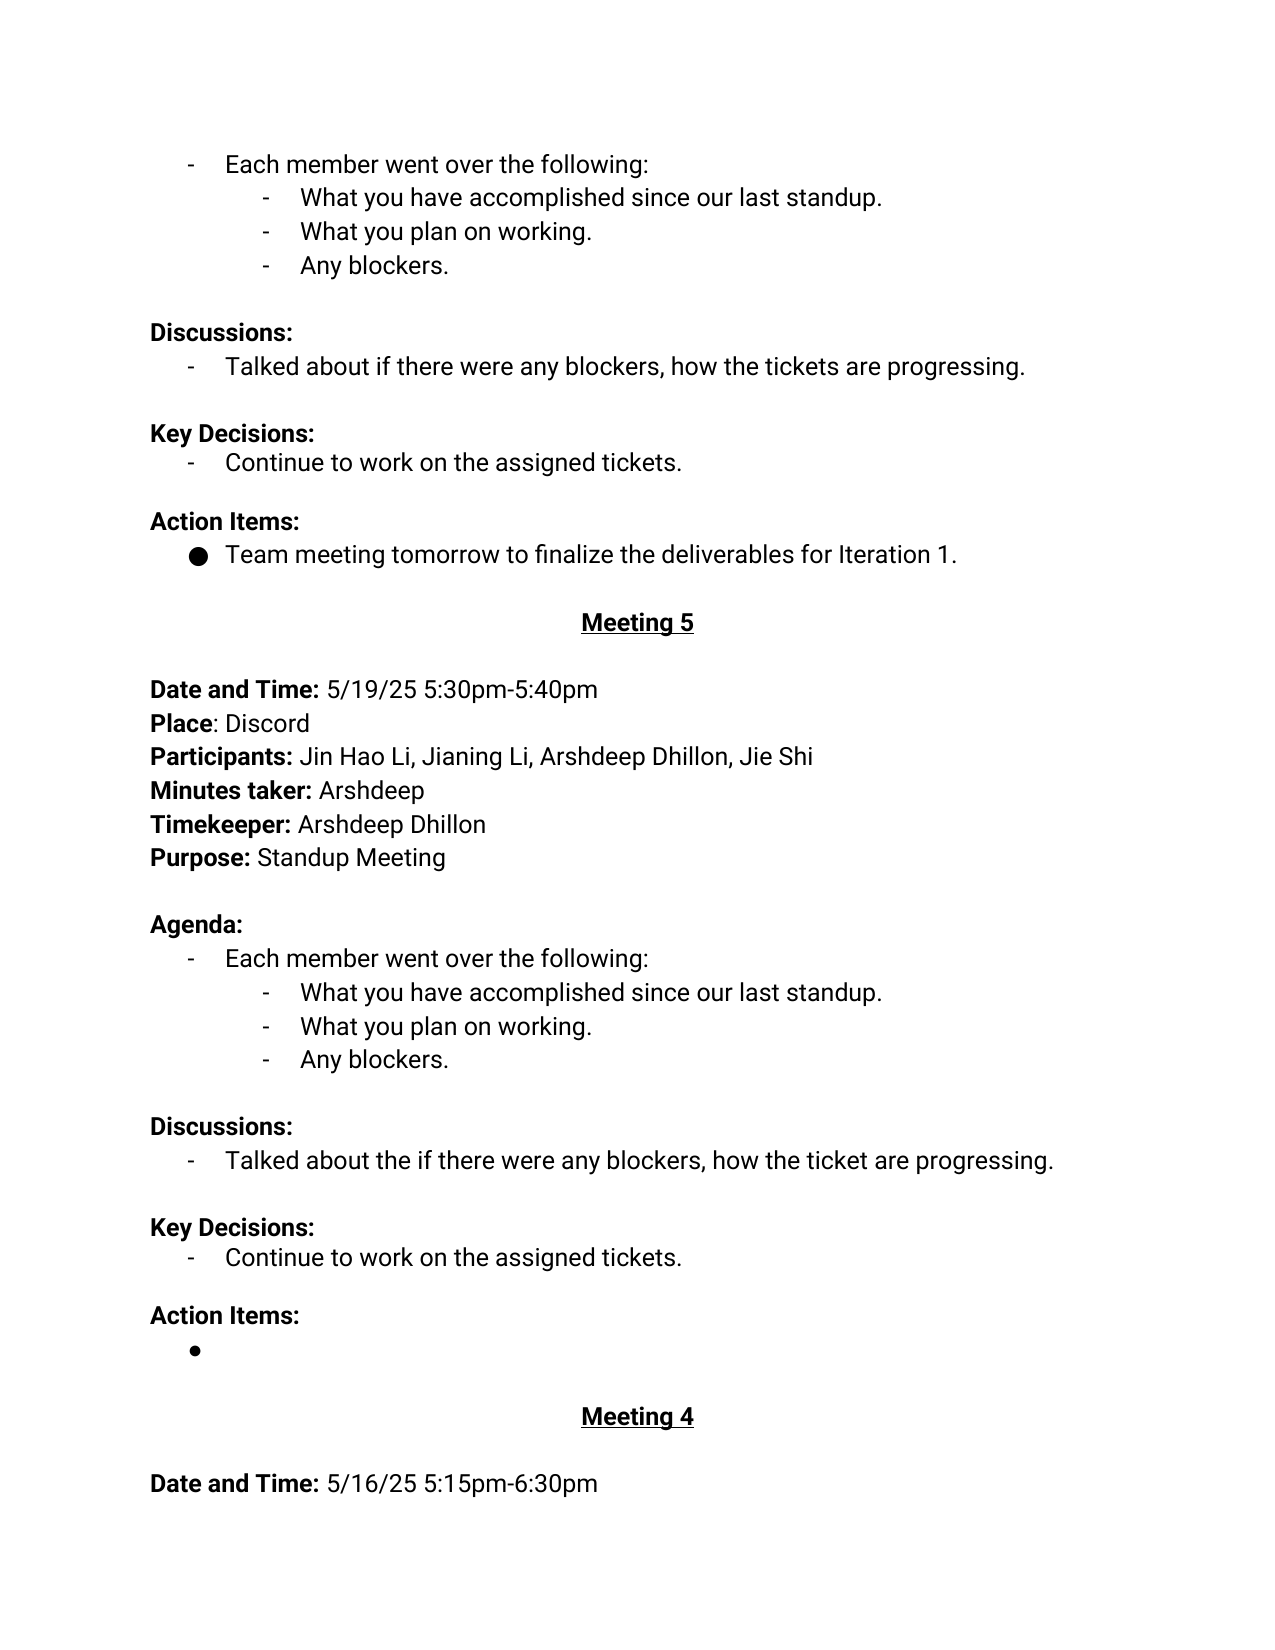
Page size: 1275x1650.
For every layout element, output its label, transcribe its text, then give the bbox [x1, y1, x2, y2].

list What you have accomplished since our last standup. [262, 978, 1125, 1007]
list Any blockers. [262, 1045, 1125, 1074]
text Date and Time: 5/16/25 5:15pm-6:30pm [150, 1469, 1125, 1498]
text Key Decisions: [150, 419, 1125, 448]
text Participants: Jin Hao Li, Jianing Li, Arshdeep Dhillon, Jie Shi [150, 742, 1125, 772]
list Talked about the if there were any blockers, how the ticket are progressing. [187, 1146, 1125, 1176]
list Continue to work on the assigned tickets. [187, 448, 1125, 478]
text Action Items: [150, 1301, 1125, 1331]
list Talked about if there were any blockers, how the tickets are progressing. [187, 352, 1125, 381]
text Place: Discord [150, 709, 1125, 738]
text Date and Time: 5/19/25 5:30pm-5:40pm [150, 675, 1125, 704]
list Any blockers. [262, 251, 1125, 280]
text Key Decisions: [150, 1213, 1125, 1243]
list Each member went over the following: [187, 944, 1125, 974]
text Discussions: [150, 1113, 1125, 1142]
text Purpose: Standup Meeting [150, 843, 1125, 873]
list Team meeting tomorrow to finalize the deliverables for Iteration 1. [187, 541, 1125, 570]
list Continue to work on the assigned tickets. [187, 1243, 1125, 1272]
text Agenda: [150, 911, 1125, 940]
text Meeting 5 [150, 608, 1125, 637]
list Each member went over the following: [187, 150, 1125, 179]
text Minutes taker: Arshdeep [150, 776, 1125, 805]
text Timekeeper: Arshdeep Dhillon [150, 810, 1125, 839]
text Action Items: [150, 507, 1125, 536]
text Discussions: [150, 318, 1125, 347]
text Meeting 4 [150, 1402, 1125, 1431]
list What you plan on working. [262, 217, 1125, 247]
list What you have accomplished since our last standup. [262, 184, 1125, 213]
list What you plan on working. [262, 1012, 1125, 1041]
